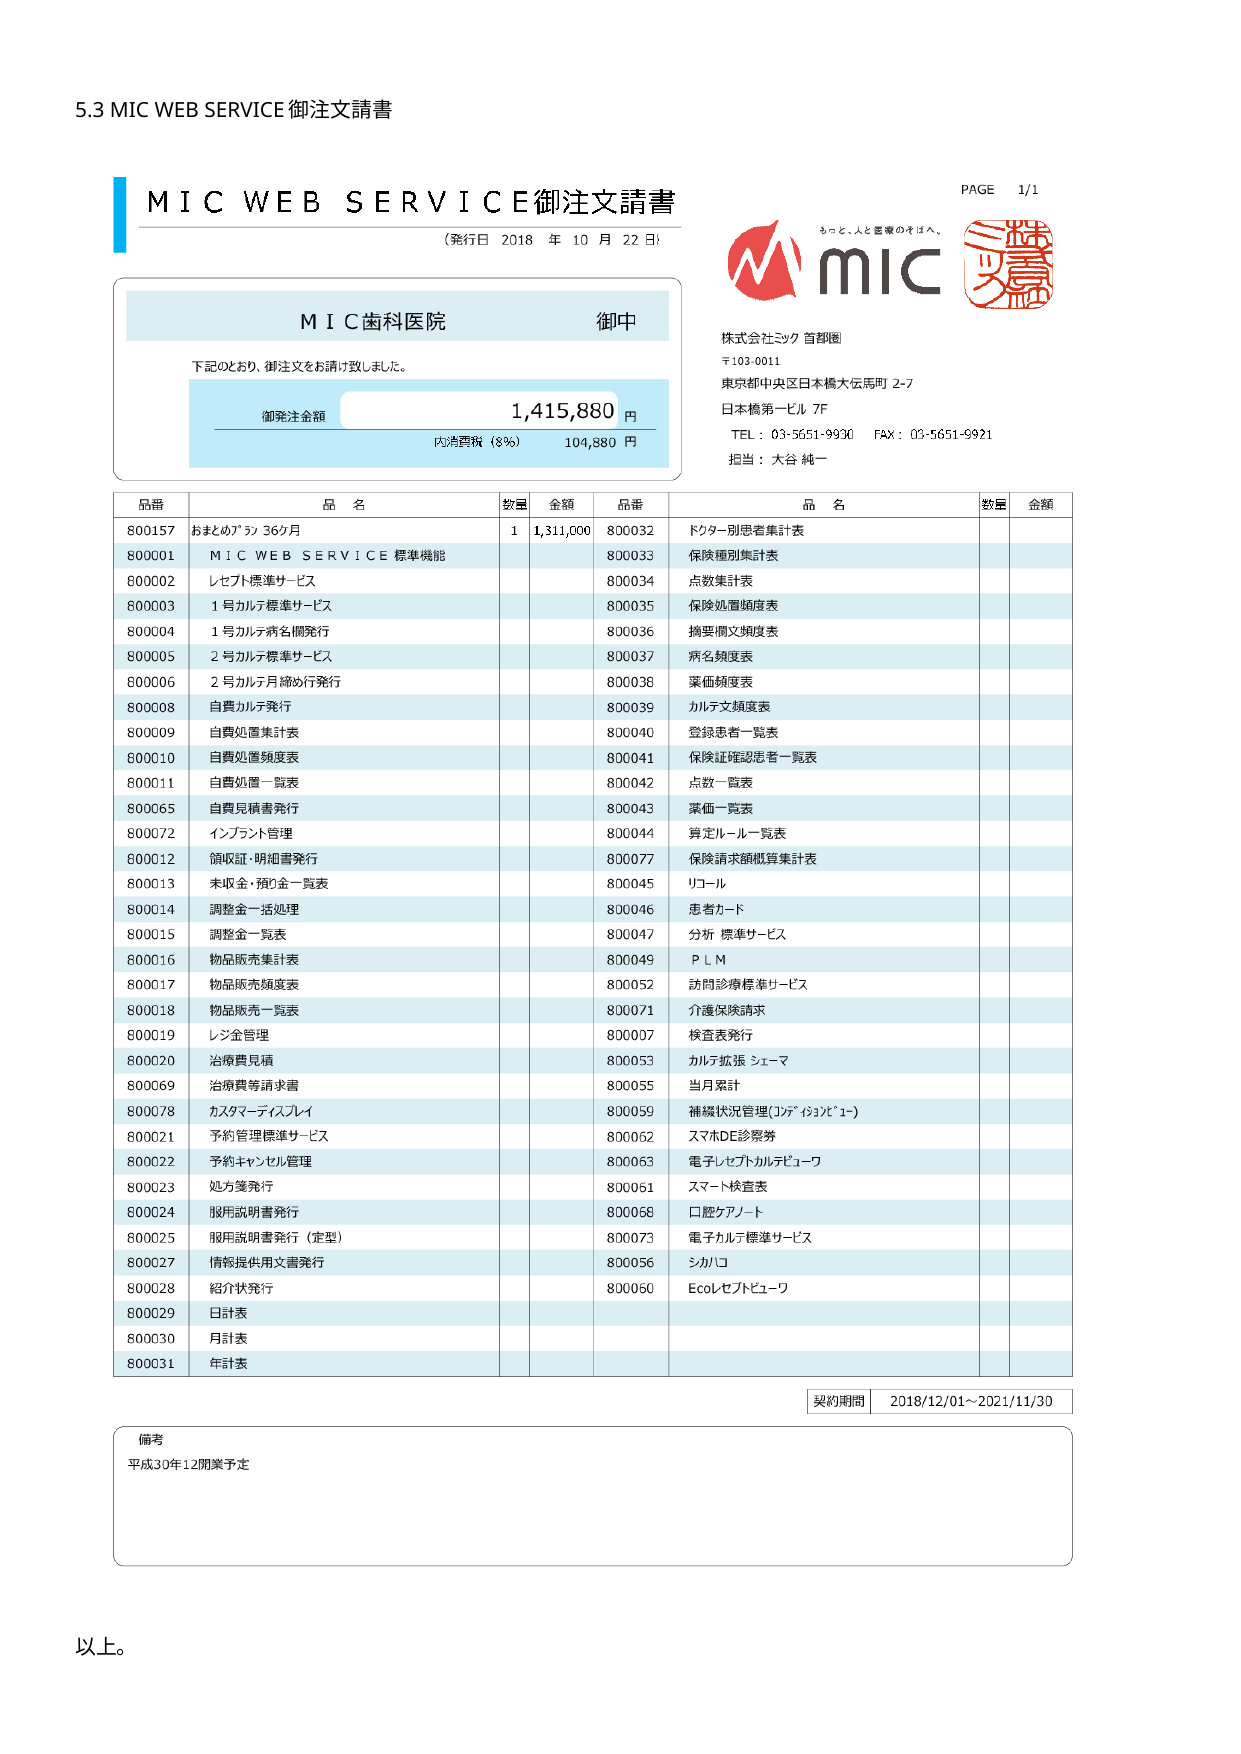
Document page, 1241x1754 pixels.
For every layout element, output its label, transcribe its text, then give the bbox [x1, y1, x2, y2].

text 5.3 MIC WEB SERVICE御注文請書 [75, 89, 1165, 127]
picture [75, 127, 1135, 1626]
text 以上。 [75, 1627, 1165, 1664]
